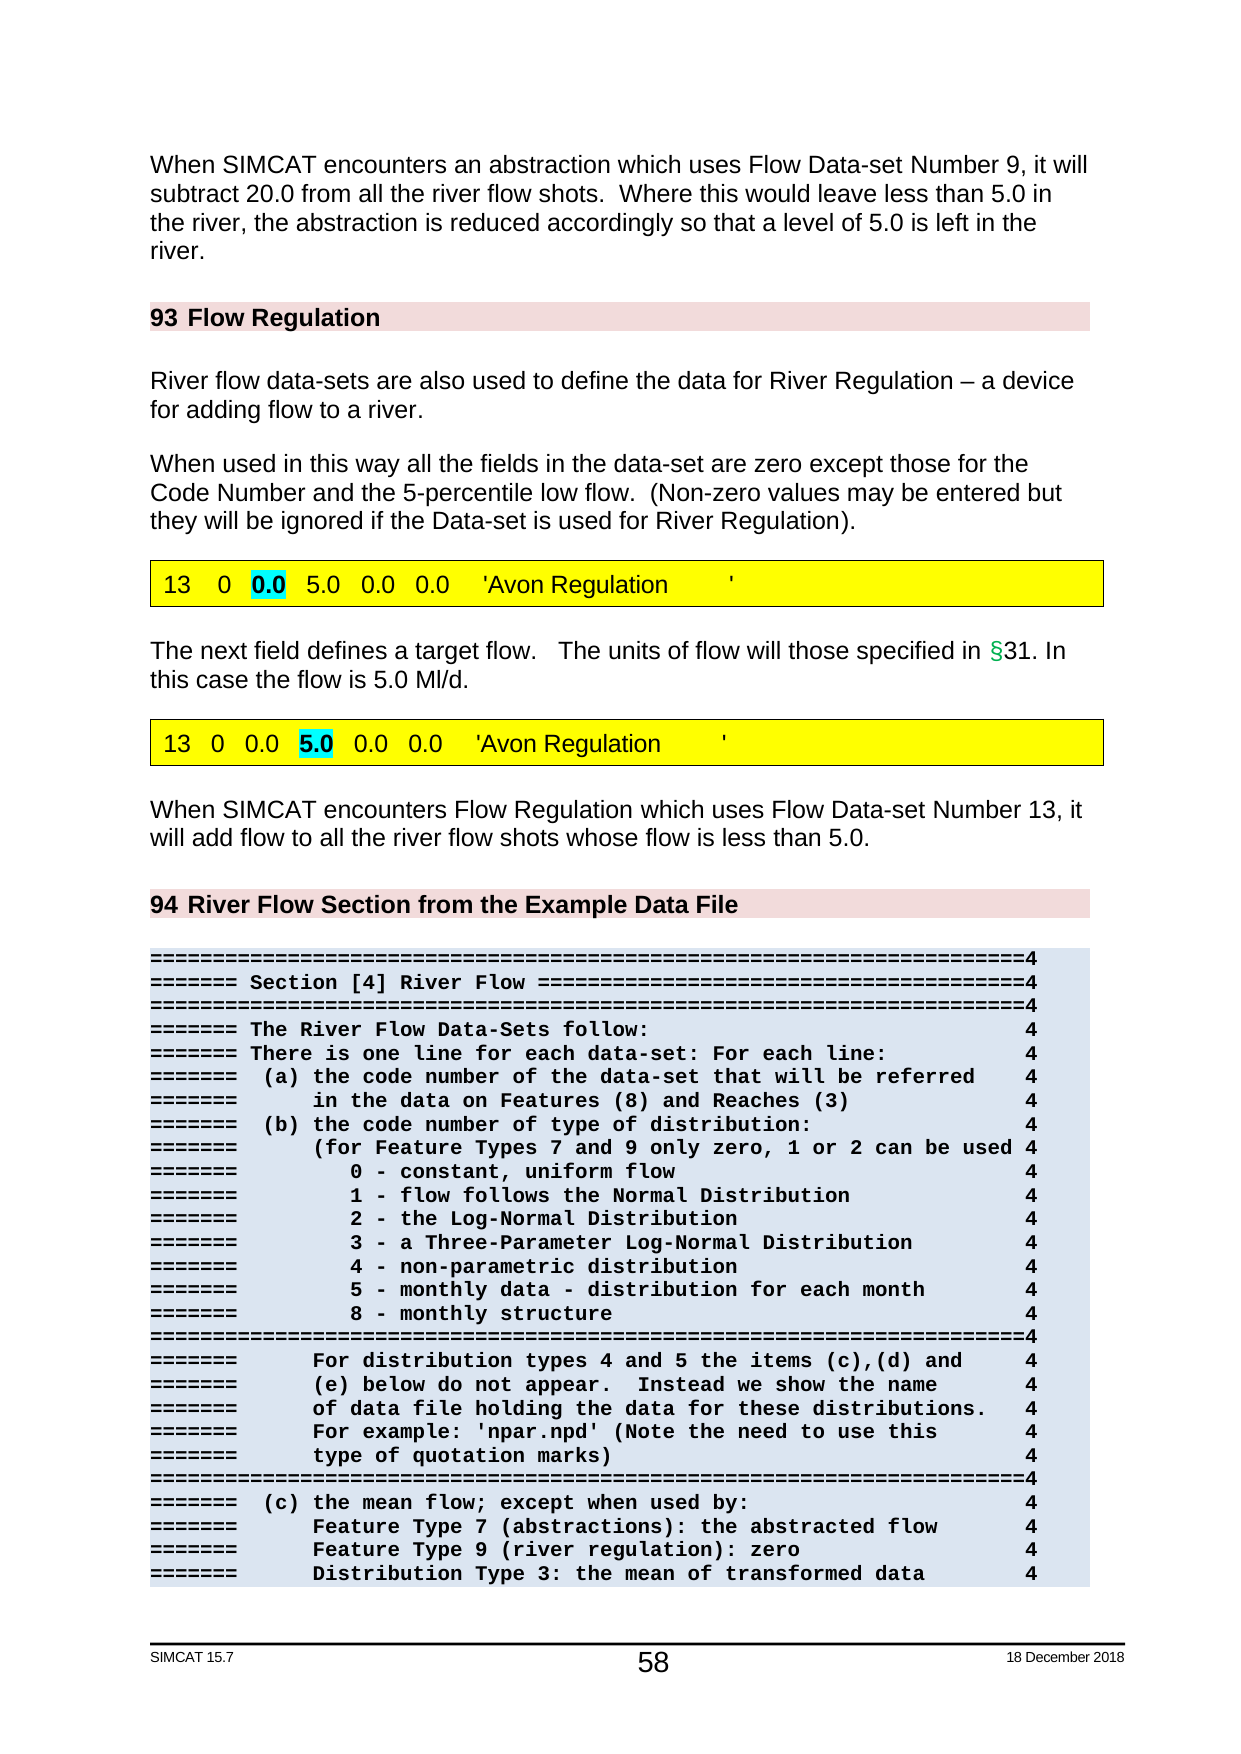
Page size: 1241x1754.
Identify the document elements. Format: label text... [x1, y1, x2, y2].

text ======================================================================4 [150, 1327, 1090, 1350]
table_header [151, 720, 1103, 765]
subtitle When SIMCAT encounters Flow Regulation which uses Flow Data-set Number 13, it will add flow to all the river flow shots whose flow is less than 5.0. [150, 794, 1090, 852]
subtitle The next field defines a target flow. The units of flow will those specified in §30. In this case the flow is 5.0 Ml/d. [150, 636, 1090, 693]
text ======= For example: 'npar.npd' (Note the need to use this 4 [150, 1421, 1090, 1445]
text ======= (a) the code number of the data-set that will be referred 4 [150, 1066, 1090, 1090]
text ======================================================================4 [150, 1468, 1090, 1492]
text ======= in the data on Features (8) and Reaches (3) 4 [150, 1090, 1090, 1114]
subtitle When SIMCAT encounters an abstraction which uses Flow Data-set Number 9, it will subtract 20.0 from all the river flow shots. Where this would leave less than 5.0 in the river, the abstraction is reduced accordingly so that a level of 5.0 is left in the river. [150, 150, 1090, 265]
text ======================================================================4 [150, 948, 1090, 972]
text ======= There is one line for each data-set: For each line: 4 [150, 1043, 1090, 1066]
text ======= Feature Type 9 (river regulation): zero 4 [150, 1539, 1090, 1563]
text ======= of data file holding the data for these distributions. 4 [150, 1397, 1090, 1421]
text ======= type of quotation marks) 4 [150, 1445, 1090, 1468]
text ======= Feature Type 7 (abstractions): the abstracted flow 4 [150, 1516, 1090, 1539]
text ======= 3 - a Three-Parameter Log-Normal Distribution 4 [150, 1232, 1090, 1256]
text ======= The River Flow Data-Sets follow: 4 [150, 1019, 1090, 1043]
text ======= 4 - non-parametric distribution 4 [150, 1256, 1090, 1279]
text ======= (e) below do not appear. Instead we show the name 4 [150, 1374, 1090, 1397]
subtitle When used in this way all the fields in the data-set are zero except those for the Code Number and the 5-percentile low flow. (Non-zero values may be entered but they will be ignored if the Data-set is used for River Regulation). [150, 449, 1090, 535]
text ======= 2 - the Log-Normal Distribution 4 [150, 1208, 1090, 1232]
text ======= (c) the mean flow; except when used by: 4 [150, 1492, 1090, 1516]
subtitle Flow Regulation [150, 302, 1090, 331]
text ======= 5 - monthly data - distribution for each month 4 [150, 1279, 1090, 1303]
text ======= 1 - flow follows the Normal Distribution 4 [150, 1185, 1090, 1208]
text ======= 0 - constant, uniform flow 4 [150, 1161, 1090, 1185]
text ======================================================================4 [150, 996, 1090, 1019]
text ======= (for Feature Types 7 and 9 only zero, 1 or 2 can be used 4 [150, 1137, 1090, 1161]
subtitle River Flow Section from the Example Data File [150, 889, 1090, 918]
text ======= (b) the code number of type of distribution: 4 [150, 1114, 1090, 1137]
text ======= Distribution Type 3: the mean of transformed data 4 [150, 1563, 1090, 1587]
text ======= 8 - monthly structure 4 [150, 1303, 1090, 1327]
subtitle River flow data-sets are also used to define the data for River Regulation – a device for adding flow to a river. [150, 366, 1090, 424]
text ======= For distribution types 4 and 5 the items (c),(d) and 4 [150, 1350, 1090, 1374]
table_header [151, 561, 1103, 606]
text ======= Section [4] River Flow =======================================4 [150, 972, 1090, 996]
